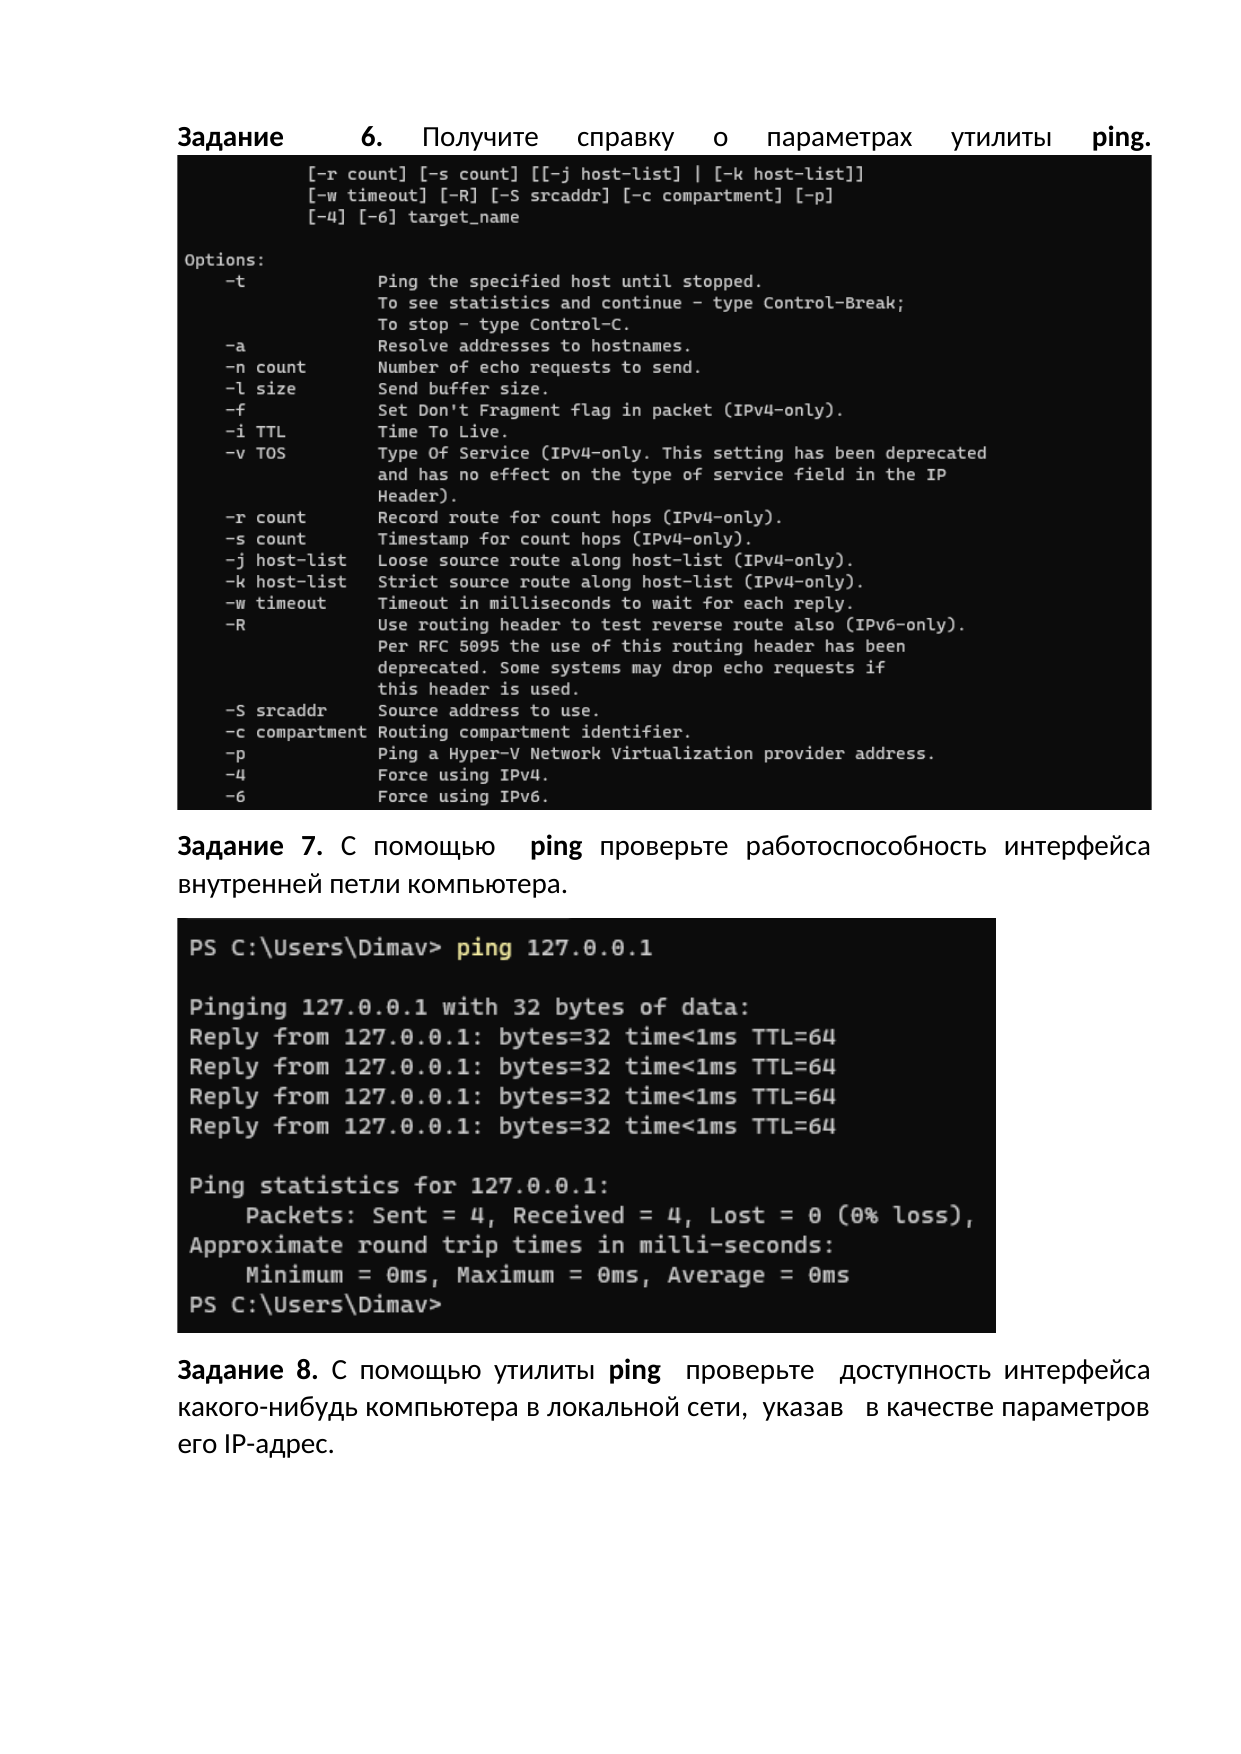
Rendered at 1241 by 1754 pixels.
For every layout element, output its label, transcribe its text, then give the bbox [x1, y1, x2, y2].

picture [177, 155, 1152, 810]
text Задание 7. С помощью ping проверьте работоспособность интерфейса внутренней петли компьютера. [177, 827, 1152, 900]
text Задание 6. Получите справку о параметрах утилиты ping. [177, 118, 1152, 155]
text Задание 8. С помощью утилиты ping проверьте доступность интерфейса какого-нибудь компьютера в локальной сети, указав в качестве параметров его IP-адрес. [177, 1351, 1152, 1461]
picture [177, 918, 996, 1333]
